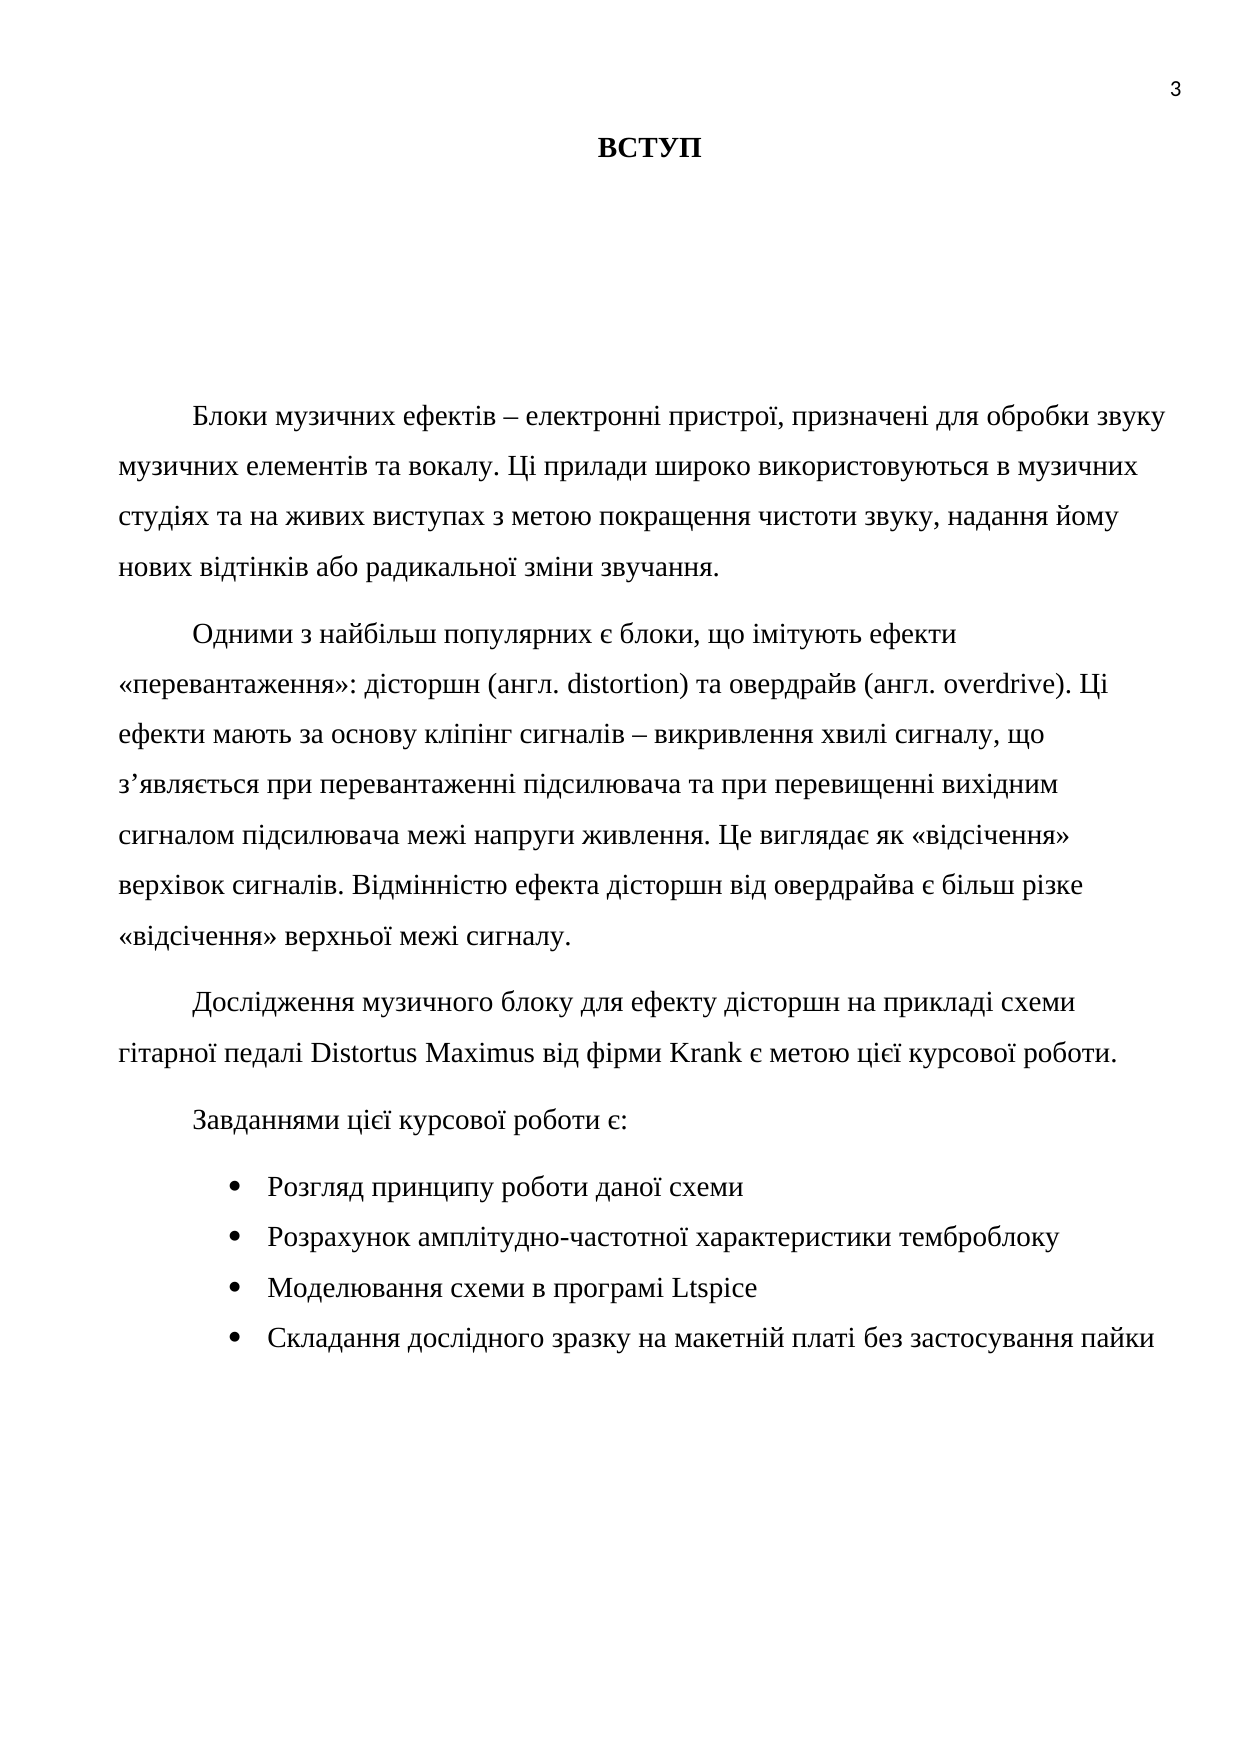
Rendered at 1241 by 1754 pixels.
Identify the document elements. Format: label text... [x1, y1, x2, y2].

list Розгляд принципу роботи даної схеми [229, 1169, 1181, 1202]
text Дослідження музичного блоку для ефекту дісторшн на прикладі схеми гітарної педалі Distortus Maximus від фірми Krank є метою цієї курсової роботи. [118, 984, 1181, 1068]
text Одними з найбільш популярних є блоки, що імітують ефекти «перевантаження»: дісторшн (англ. distortion) та овердрайв (англ. overdrive). Ці ефекти мають за основу кліпінг сигналів – викривлення хвилі сигналу, що з’являється при перевантаженні підсилювача та при перевищенні вихідним сигналом підсилювача межі напруги живлення. Це виглядає як «відсічення» верхівок сигналів. Відмінністю ефекта дісторшн від овердрайва є більш різке «відсічення» верхньої межі сигналу. [118, 616, 1181, 951]
list Розрахунок амплітудно-частотної характеристики темброблоку [229, 1219, 1181, 1253]
text Блоки музичних ефектів – електронні пристрої, призначені для обробки звуку музичних елементів та вокалу. Ці прилади широко використовуються в музичних студіях та на живих виступах з метою покращення чистоти звуку, надання йому нових відтінків або радикальної зміни звучання. [118, 398, 1181, 582]
text ВСТУП [118, 130, 1181, 163]
list Моделювання схеми в програмі Ltspice [229, 1270, 1181, 1303]
list Складання дослідного зразку на макетній платі без застосування пайки [229, 1320, 1181, 1354]
text Завданнями цієї курсової роботи є: [118, 1102, 1181, 1135]
